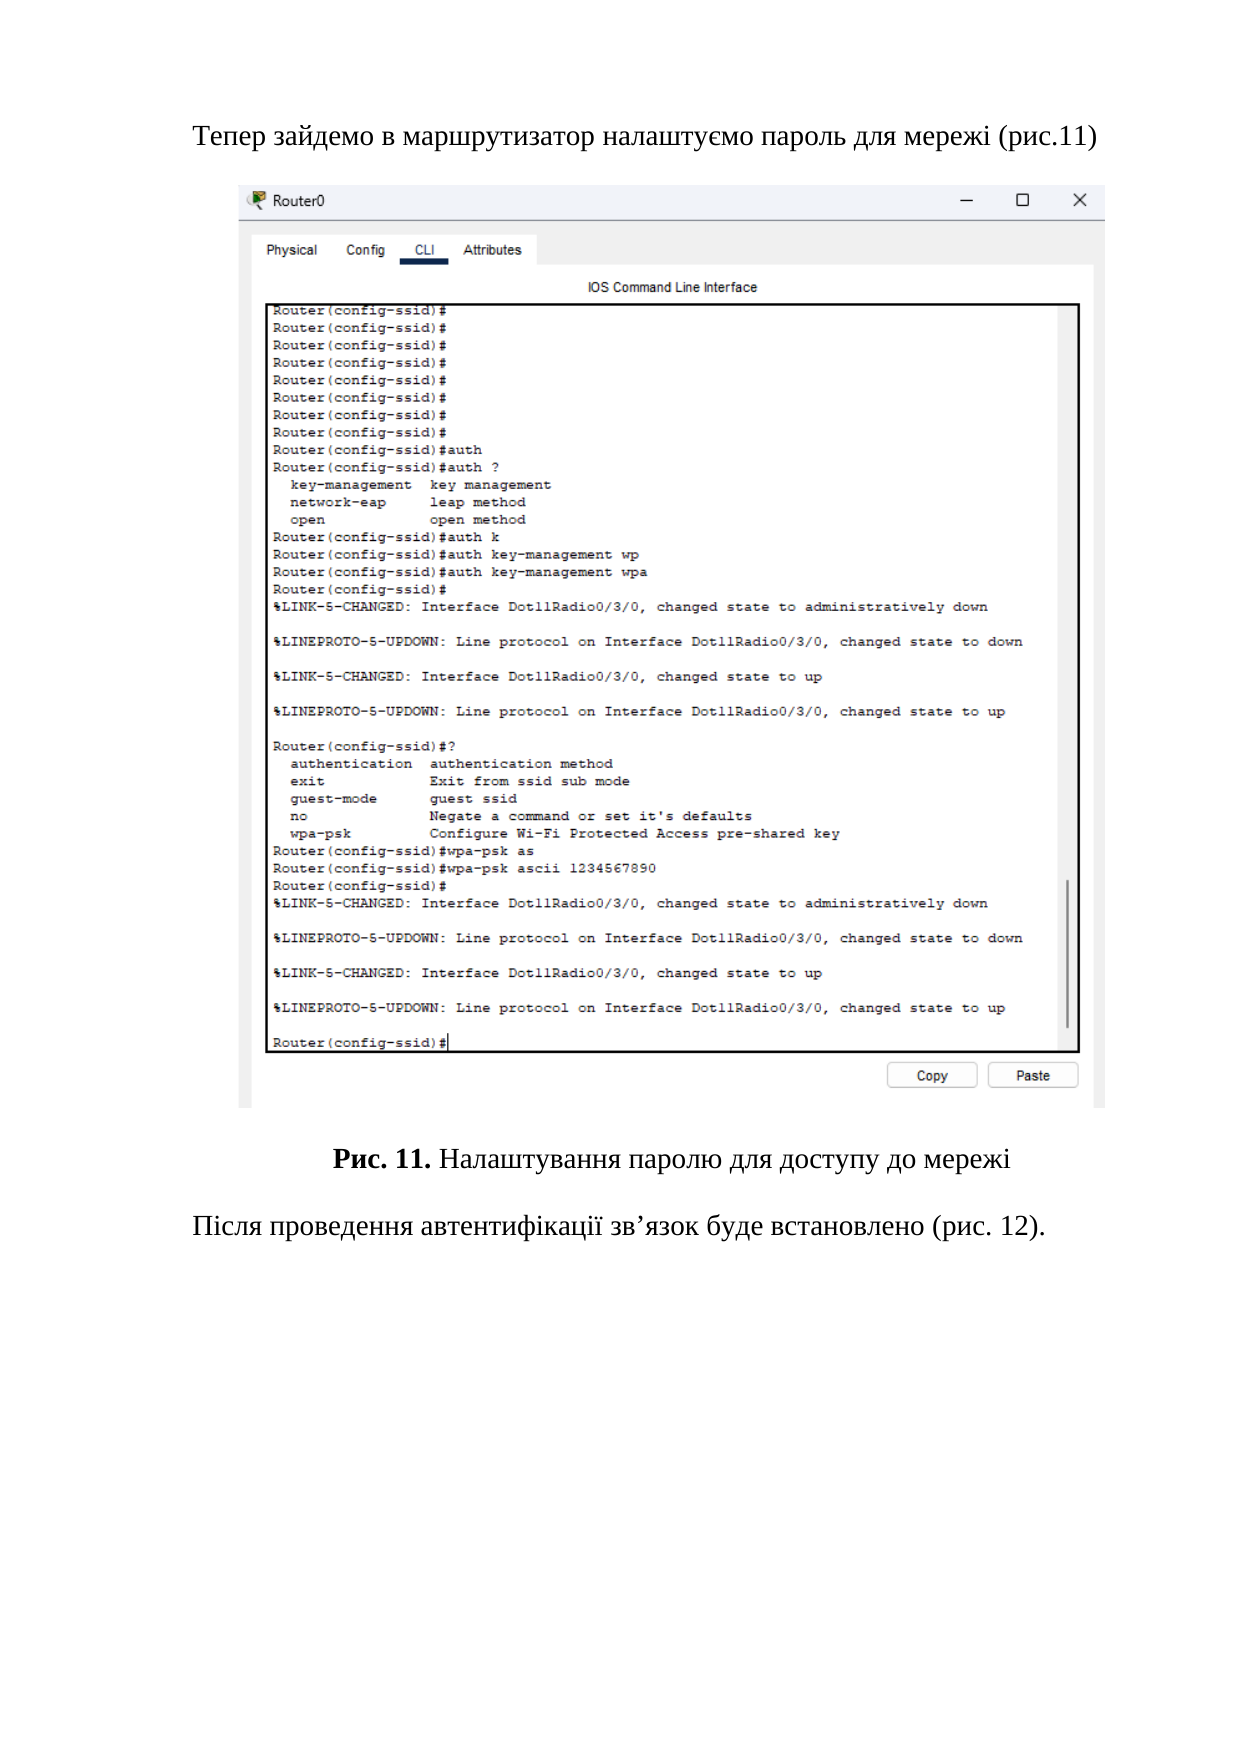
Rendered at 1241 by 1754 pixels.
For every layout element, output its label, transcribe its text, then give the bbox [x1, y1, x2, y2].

text Рис. 11. Налаштування паролю для доступу до мережі [118, 1141, 1152, 1174]
picture [238, 185, 1105, 1108]
text Тепер зайдемо в маршрутизатор налаштуємо пароль для мережі (рис.11) [118, 118, 1152, 152]
text Після проведення автентифікації зв’язок буде встановлено (рис. 12). [118, 1208, 1152, 1241]
